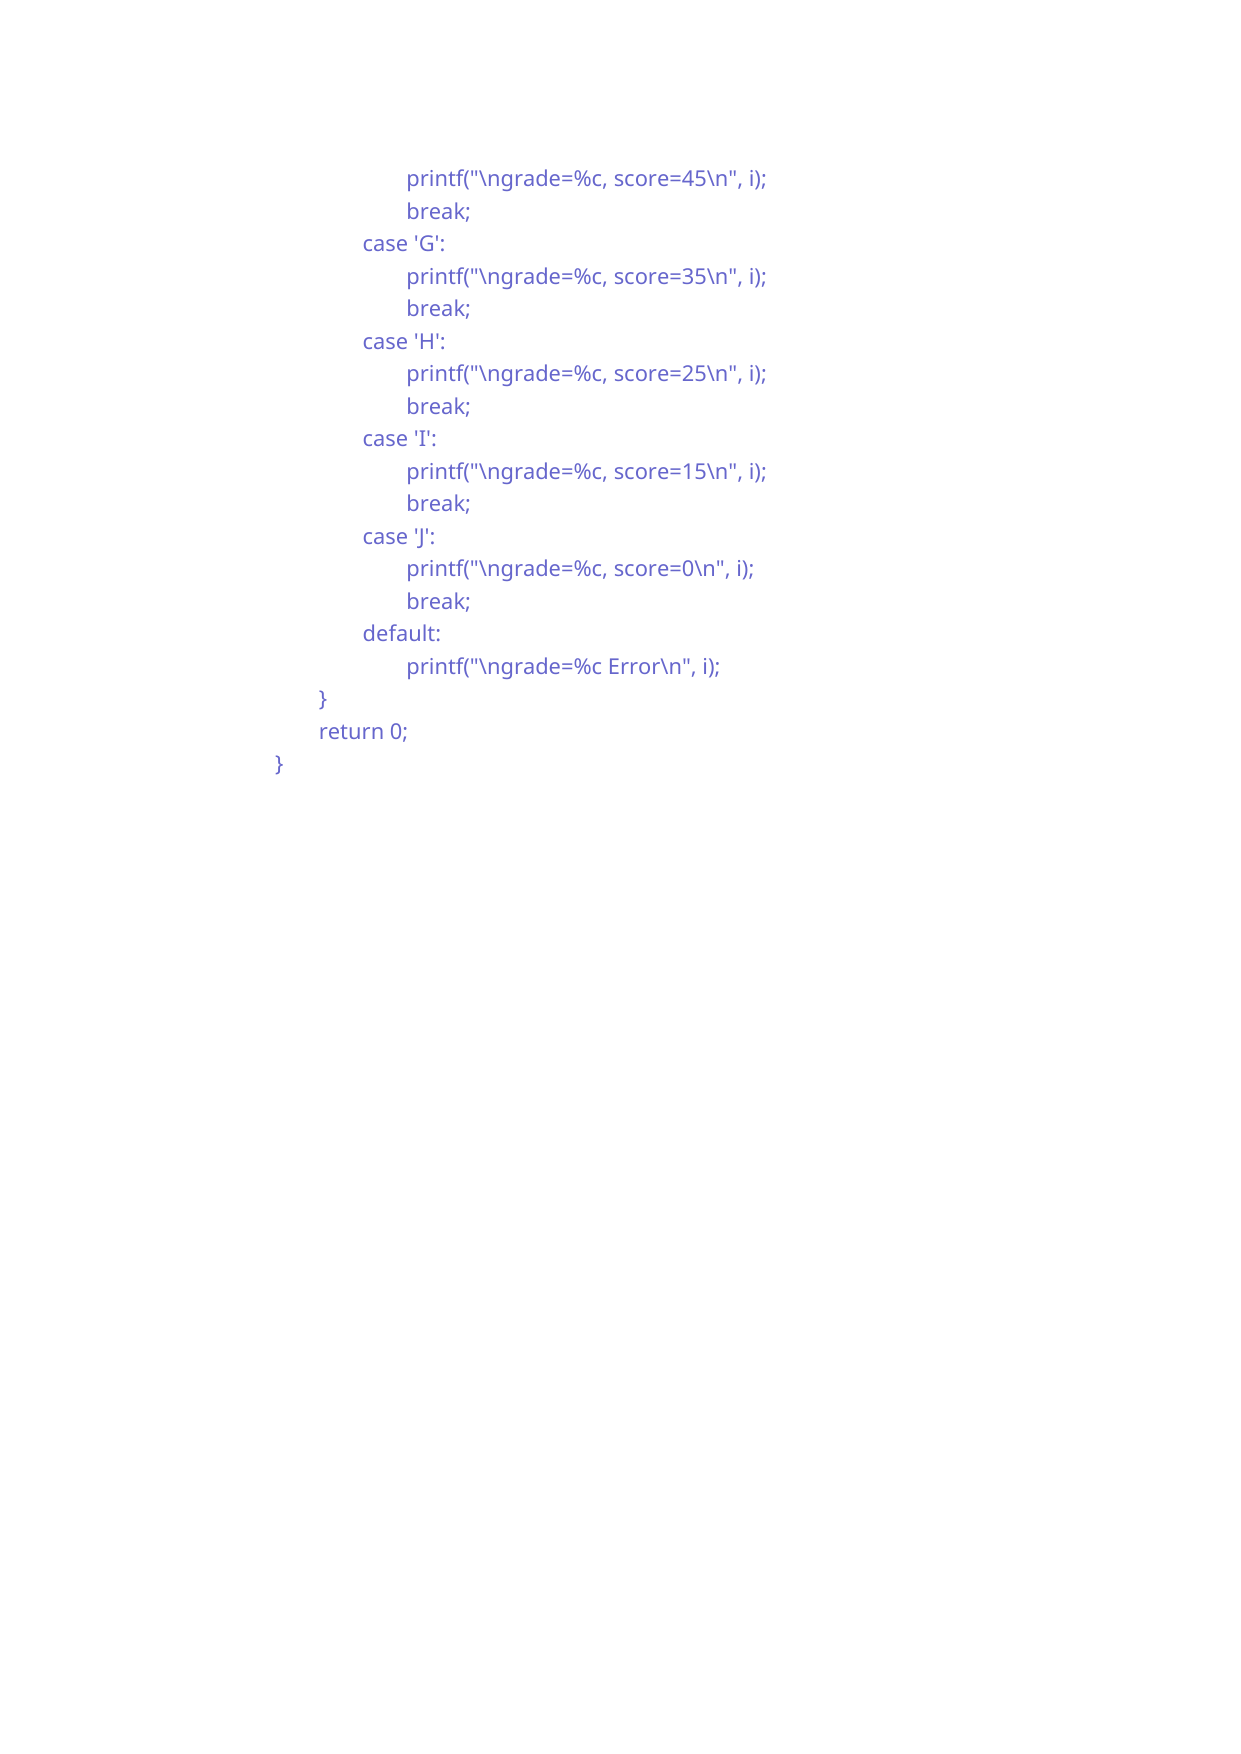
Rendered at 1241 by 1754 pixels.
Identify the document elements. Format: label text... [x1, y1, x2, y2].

text default: [275, 617, 1053, 649]
text printf("\ngrade=%c, score=15\n", i); [275, 454, 1053, 487]
text case 'H': [275, 324, 1053, 357]
text case 'G': [275, 227, 1053, 259]
text case 'J': [275, 519, 1053, 552]
text return 0; [275, 714, 1053, 747]
text } [275, 682, 1053, 714]
text break; [275, 487, 1053, 519]
text printf("\ngrade=%c, score=25\n", i); [275, 357, 1053, 389]
text break; [275, 389, 1053, 422]
text break; [275, 584, 1053, 617]
text printf("\ngrade=%c, score=35\n", i); [275, 259, 1053, 292]
text break; [275, 292, 1053, 324]
text printf("\ngrade=%c Error\n", i); [275, 649, 1053, 682]
text case 'I': [275, 422, 1053, 454]
text } [275, 747, 1053, 779]
text break; [275, 194, 1053, 227]
text printf("\ngrade=%c, score=0\n", i); [275, 552, 1053, 584]
text printf("\ngrade=%c, score=45\n", i); [275, 162, 1053, 194]
